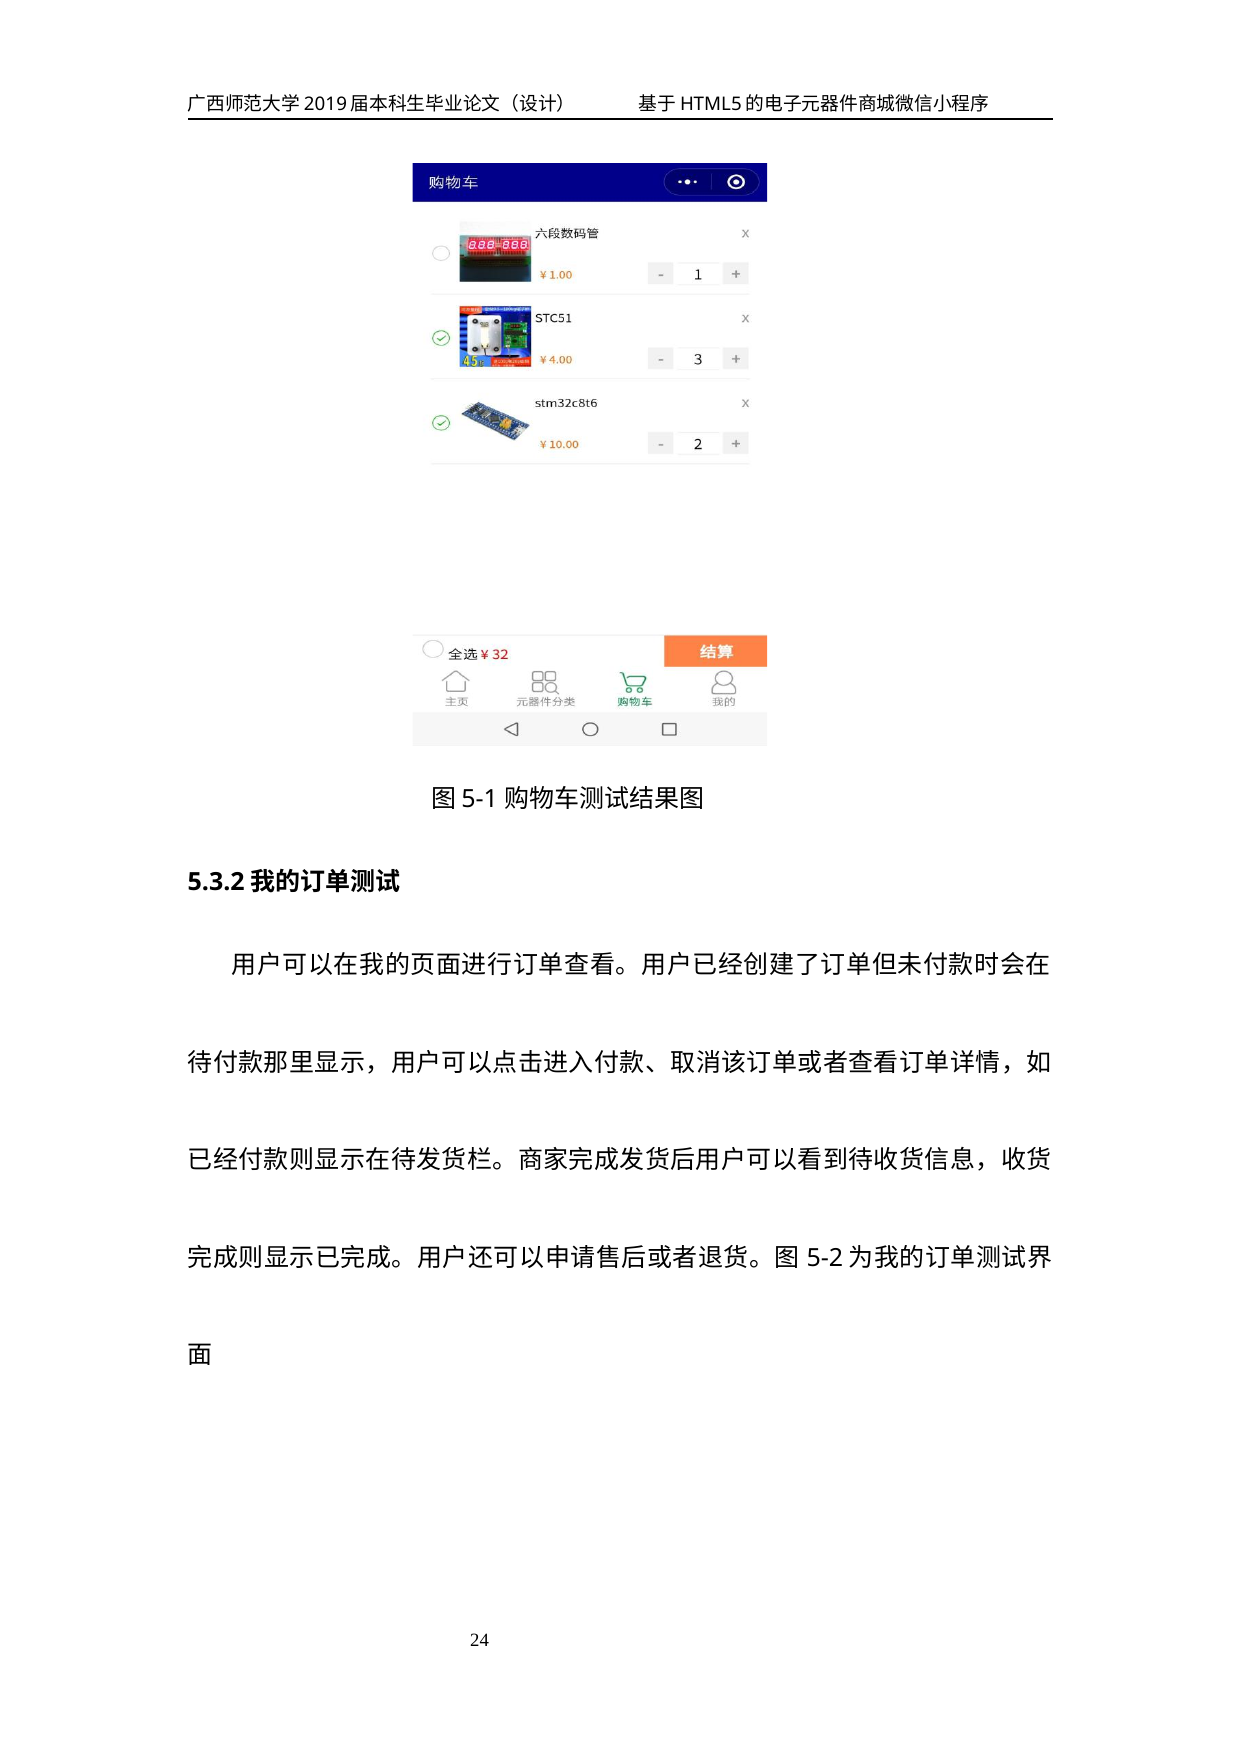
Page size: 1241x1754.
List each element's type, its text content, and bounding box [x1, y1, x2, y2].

picture [412, 163, 768, 746]
text 图5-1 购物车测试结果图 [362, 764, 1053, 829]
text 5.3.2我的订单测试 [187, 847, 1053, 912]
text 用户可以在我的页面进行订单查看。用户已经创建了订单但未付款时会在待付款那里显示，用户可以点击进入付款、取消该订单或者查看订单详情，如已经付款则显示在待发货栏。商家完成发货后用户可以看到待收货信息，收货完成则显示已完成。用户还可以申请售后或者退货。图5-2为我的订单测试界面 [187, 930, 1053, 1385]
